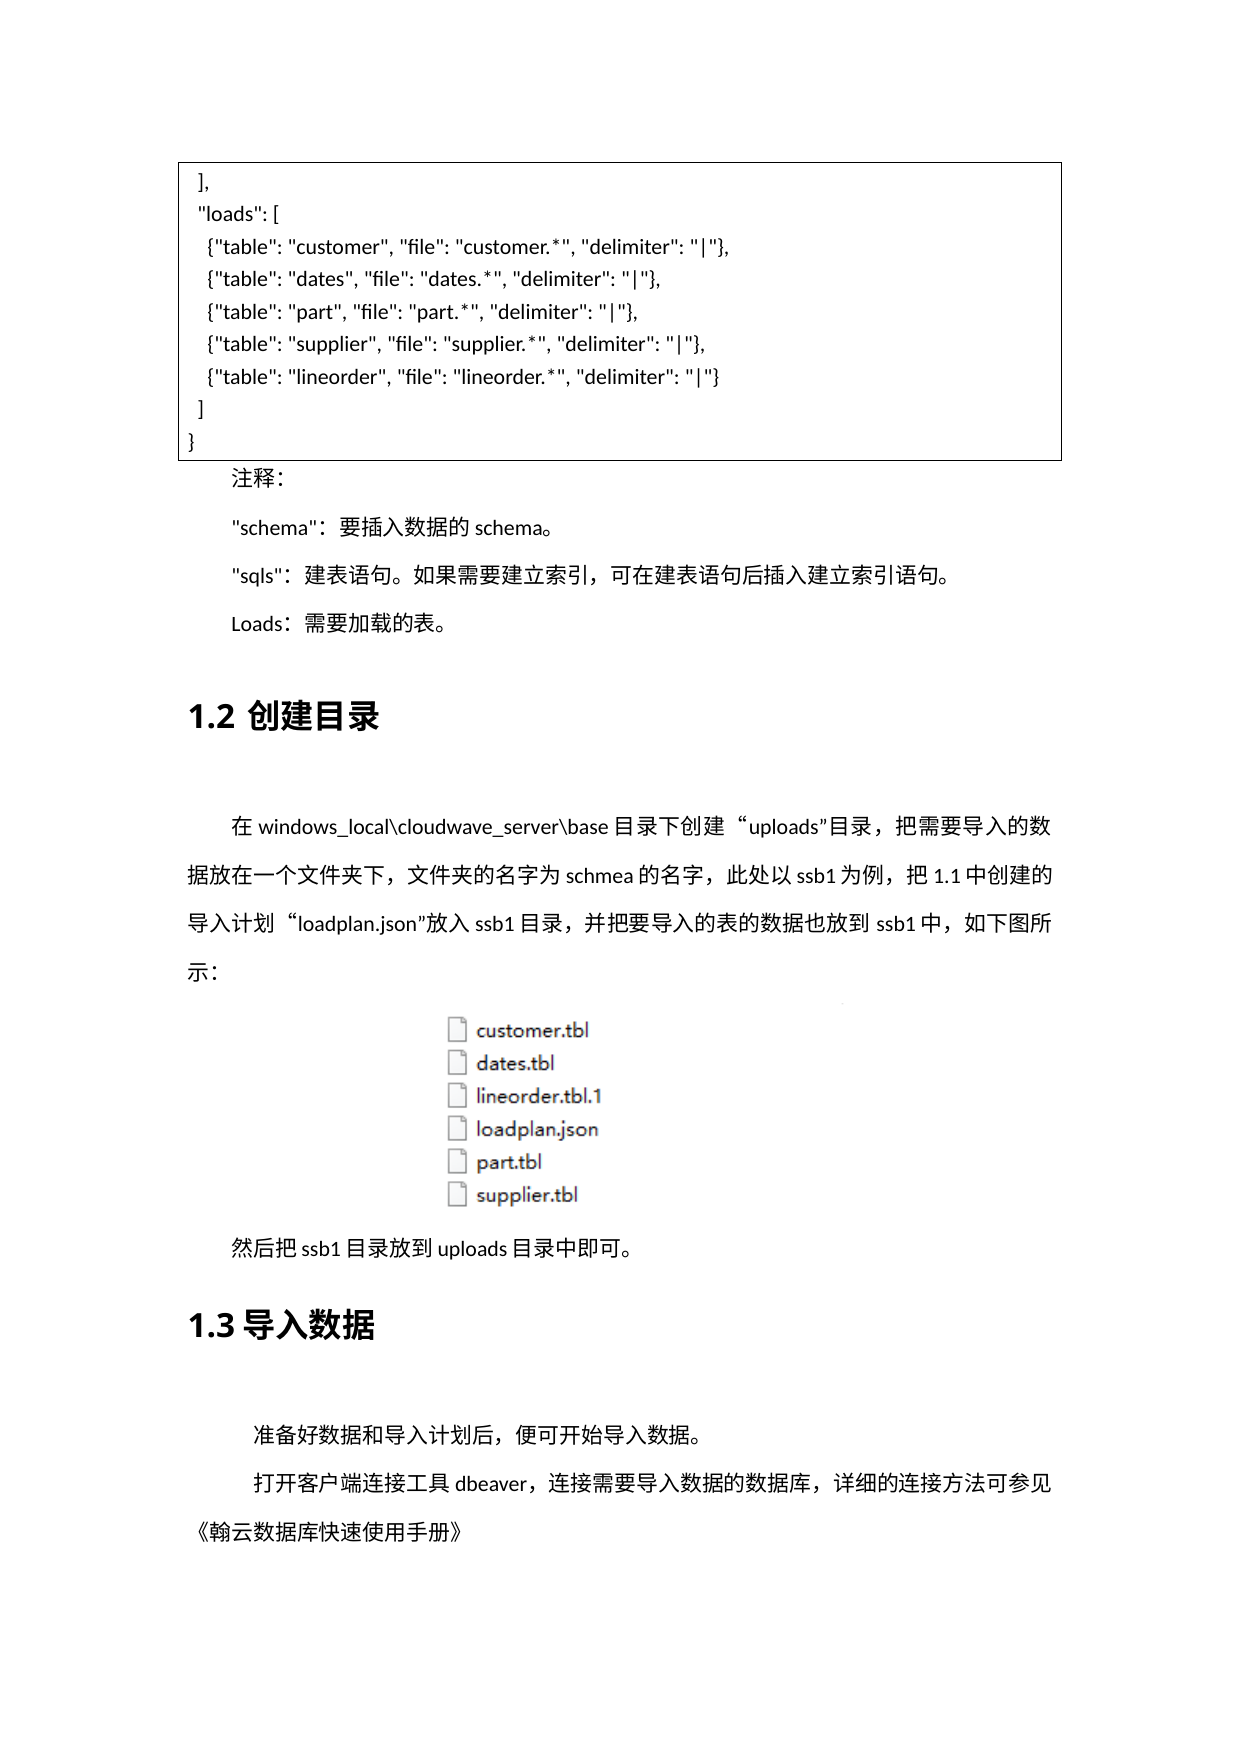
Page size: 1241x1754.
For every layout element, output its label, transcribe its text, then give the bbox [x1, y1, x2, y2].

text } [179, 422, 1061, 460]
text ] [187, 393, 1053, 422]
text {"table": "part", "file": "part.*", "delimiter": "|"}, [187, 295, 1053, 328]
subtitle 1.3导入数据 [187, 1290, 1053, 1355]
text {"table": "lineorder", "file": "lineorder.*", "delimiter": "|"} [187, 360, 1053, 393]
picture [431, 1003, 853, 1224]
text "loads": [ [187, 198, 1053, 230]
text "schema"：要插入数据的schema。 [187, 509, 1053, 542]
text 然后把ssb1目录放到uploads目录中即可。 [187, 1231, 1053, 1263]
text 打开客户端连接工具dbeaver，连接需要导入数据的数据库，详细的连接方法可参见《翰云数据库快速使用手册》 [187, 1466, 1053, 1547]
text Loads：需要加载的表。 [187, 606, 1053, 638]
text {"table": "customer", "file": "customer.*", "delimiter": "|"}, [187, 230, 1053, 263]
text ], [179, 163, 1061, 198]
subtitle 创建目录 [187, 681, 1053, 746]
text "sqls"：建表语句。如果需要建立索引，可在建表语句后插入建立索引语句。 [187, 557, 1053, 590]
text {"table": "dates", "file": "dates.*", "delimiter": "|"}, [187, 263, 1053, 295]
text 在windows_local\cloudwave_server\base目录下创建“uploads”目录，把需要导入的数据放在一个文件夹下，文件夹的名字为schmea的名字，此处以ssb1为例，把1.1中创建的导入计划“loadplan.json”放入ssb1目录，并把要导入的表的数据也放到ssb1中，如下图所示： [187, 808, 1053, 987]
text 注释： [187, 461, 1053, 493]
text 准备好数据和导入计划后，便可开始导入数据。 [187, 1418, 1053, 1450]
text {"table": "supplier", "file": "supplier.*", "delimiter": "|"}, [187, 328, 1053, 360]
